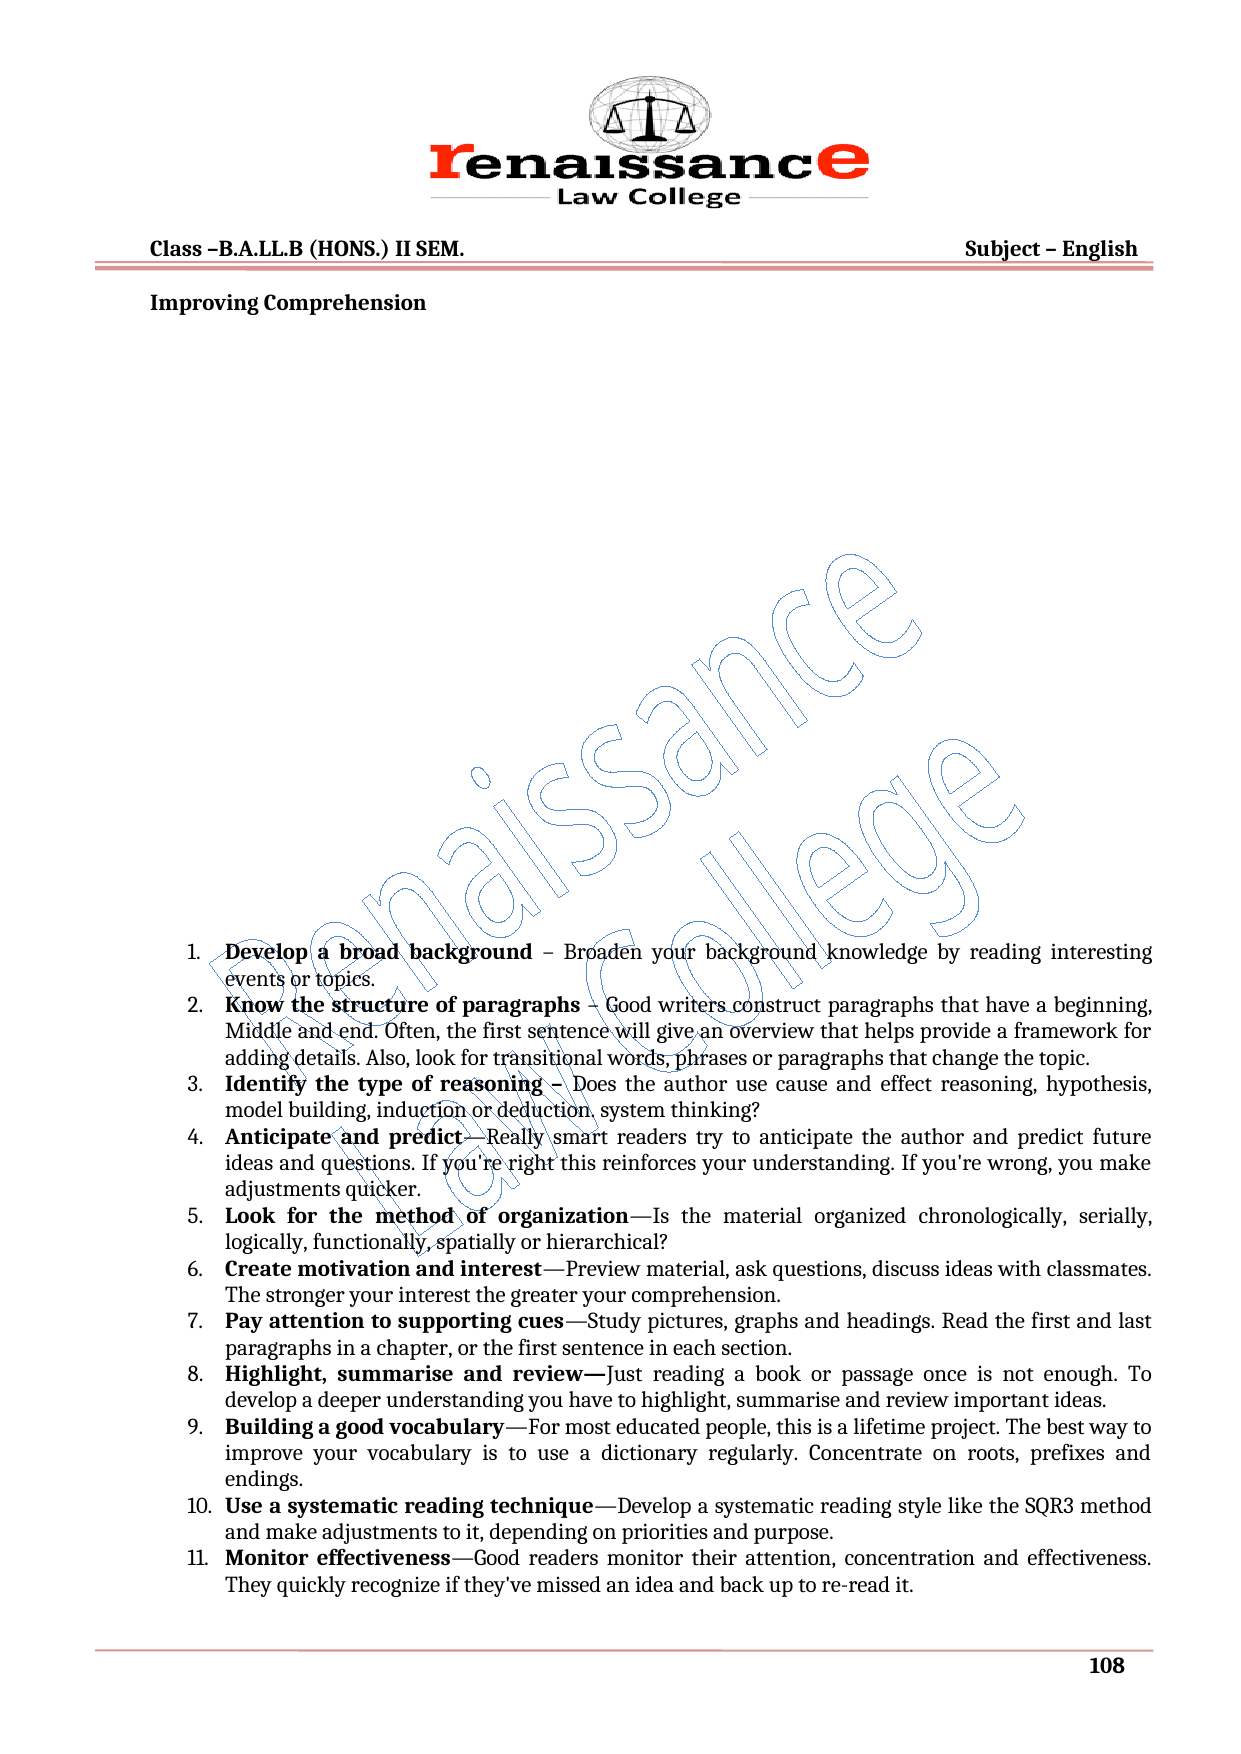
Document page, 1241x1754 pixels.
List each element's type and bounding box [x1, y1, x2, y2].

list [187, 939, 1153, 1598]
picture [406, 75, 897, 209]
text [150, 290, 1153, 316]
